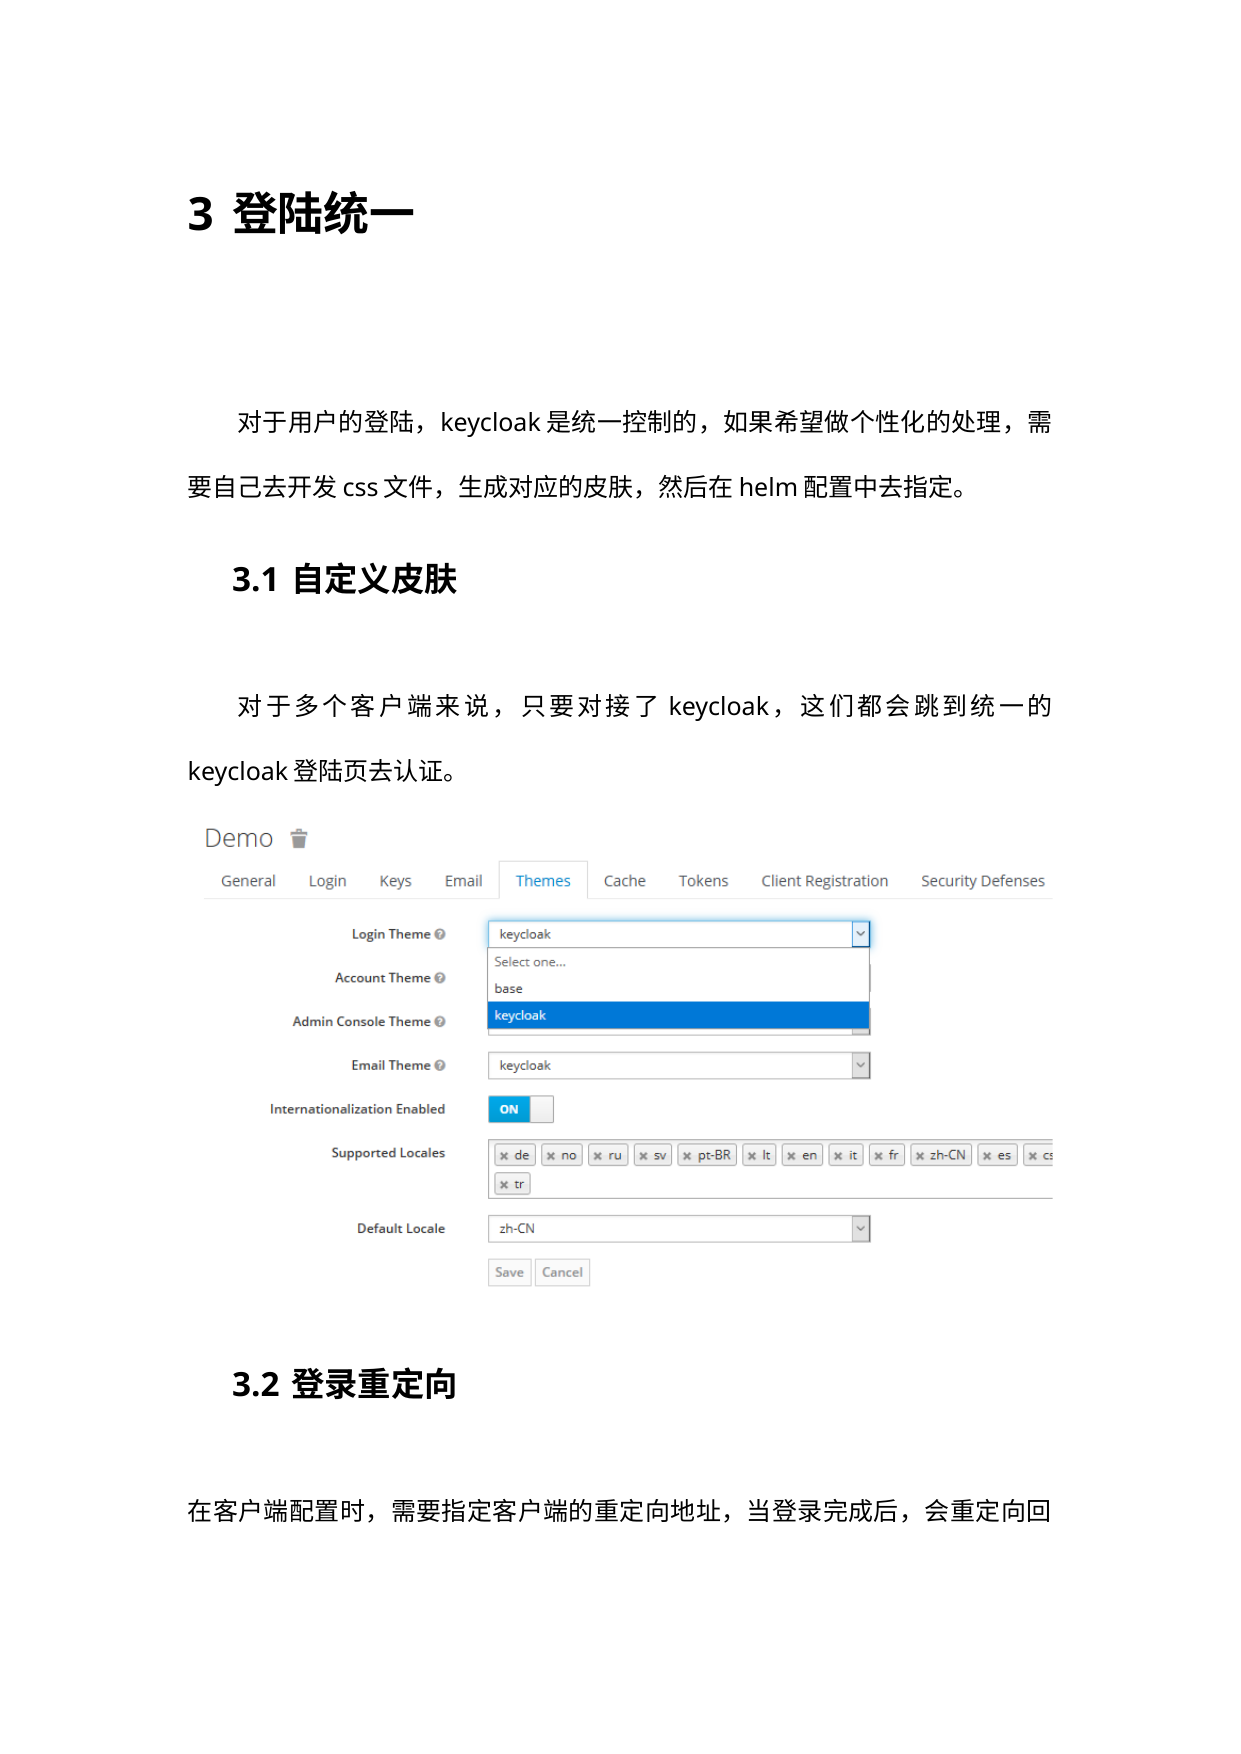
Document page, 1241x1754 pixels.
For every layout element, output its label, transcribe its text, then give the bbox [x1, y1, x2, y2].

text 对于用户的登陆，keycloak是统一控制的，如果希望做个性化的处理，需要自己去开发css文件，生成对应的皮肤，然后在helm配置中去指定。 [187, 388, 1053, 518]
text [187, 1477, 1053, 1542]
subtitle 自定义皮肤 [232, 545, 1053, 610]
text 对于多个客户端来说，只要对接了keycloak，这们都会跳到统一的keycloak登陆页去认证。 [187, 672, 1053, 802]
subtitle 登录重定向 [232, 1349, 1053, 1414]
subtitle 登陆统一 [187, 162, 1053, 259]
picture [187, 802, 1053, 1296]
